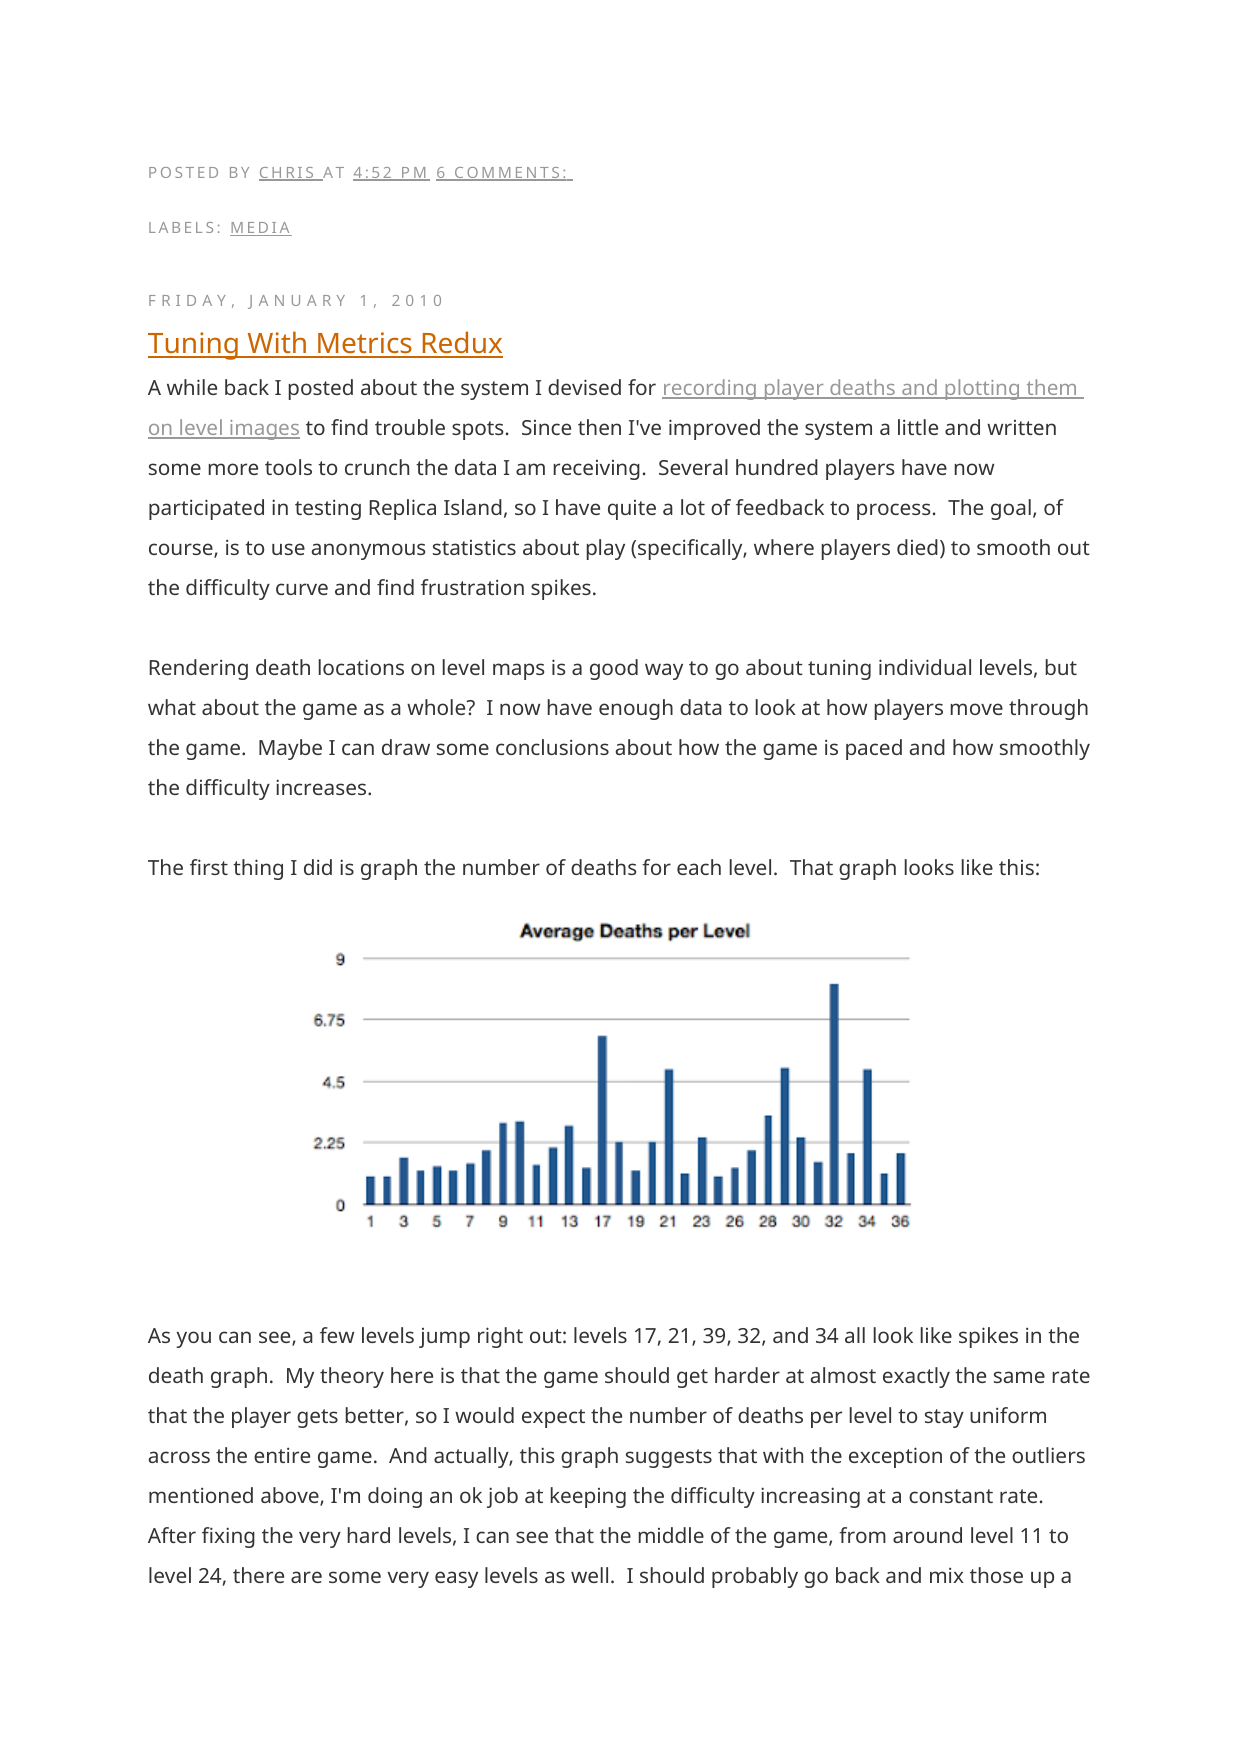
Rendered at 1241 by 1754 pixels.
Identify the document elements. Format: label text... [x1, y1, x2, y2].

subtitle Tuning With Metrics Redux [148, 323, 1093, 362]
text LABELS: MEDIA [148, 203, 1093, 238]
picture [307, 906, 933, 1249]
text A while back I posted about the system I devised for recording player deaths and plotting them on level images to find trouble spots. Since then I've improved the system a little and written some more tools to crunch the data I am receiving. Several hundred players have now participated in testing Replica Island, so I have quite a lot of feedback to process. The goal, of course, is to use anonymous statistics about play (specifically, where players died) to smooth out the difficulty curve and find frustration spikes. Rendering death locations on level maps is a good way to go about tuning individual levels, but what about the game as a whole? I now have enough data to look at how players move through the game. Maybe I can draw some conclusions about how the game is paced and how smoothly the difficulty increases. The first thing I did is graph the number of deaths for each level. That graph looks like this: [148, 362, 1093, 882]
subtitle FRIDAY, JANUARY 1, 2010 [148, 276, 1093, 311]
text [148, 1310, 1093, 1590]
text POSTED BY CHRIS AT 4:52 PM 6 COMMENTS: [148, 148, 1093, 183]
